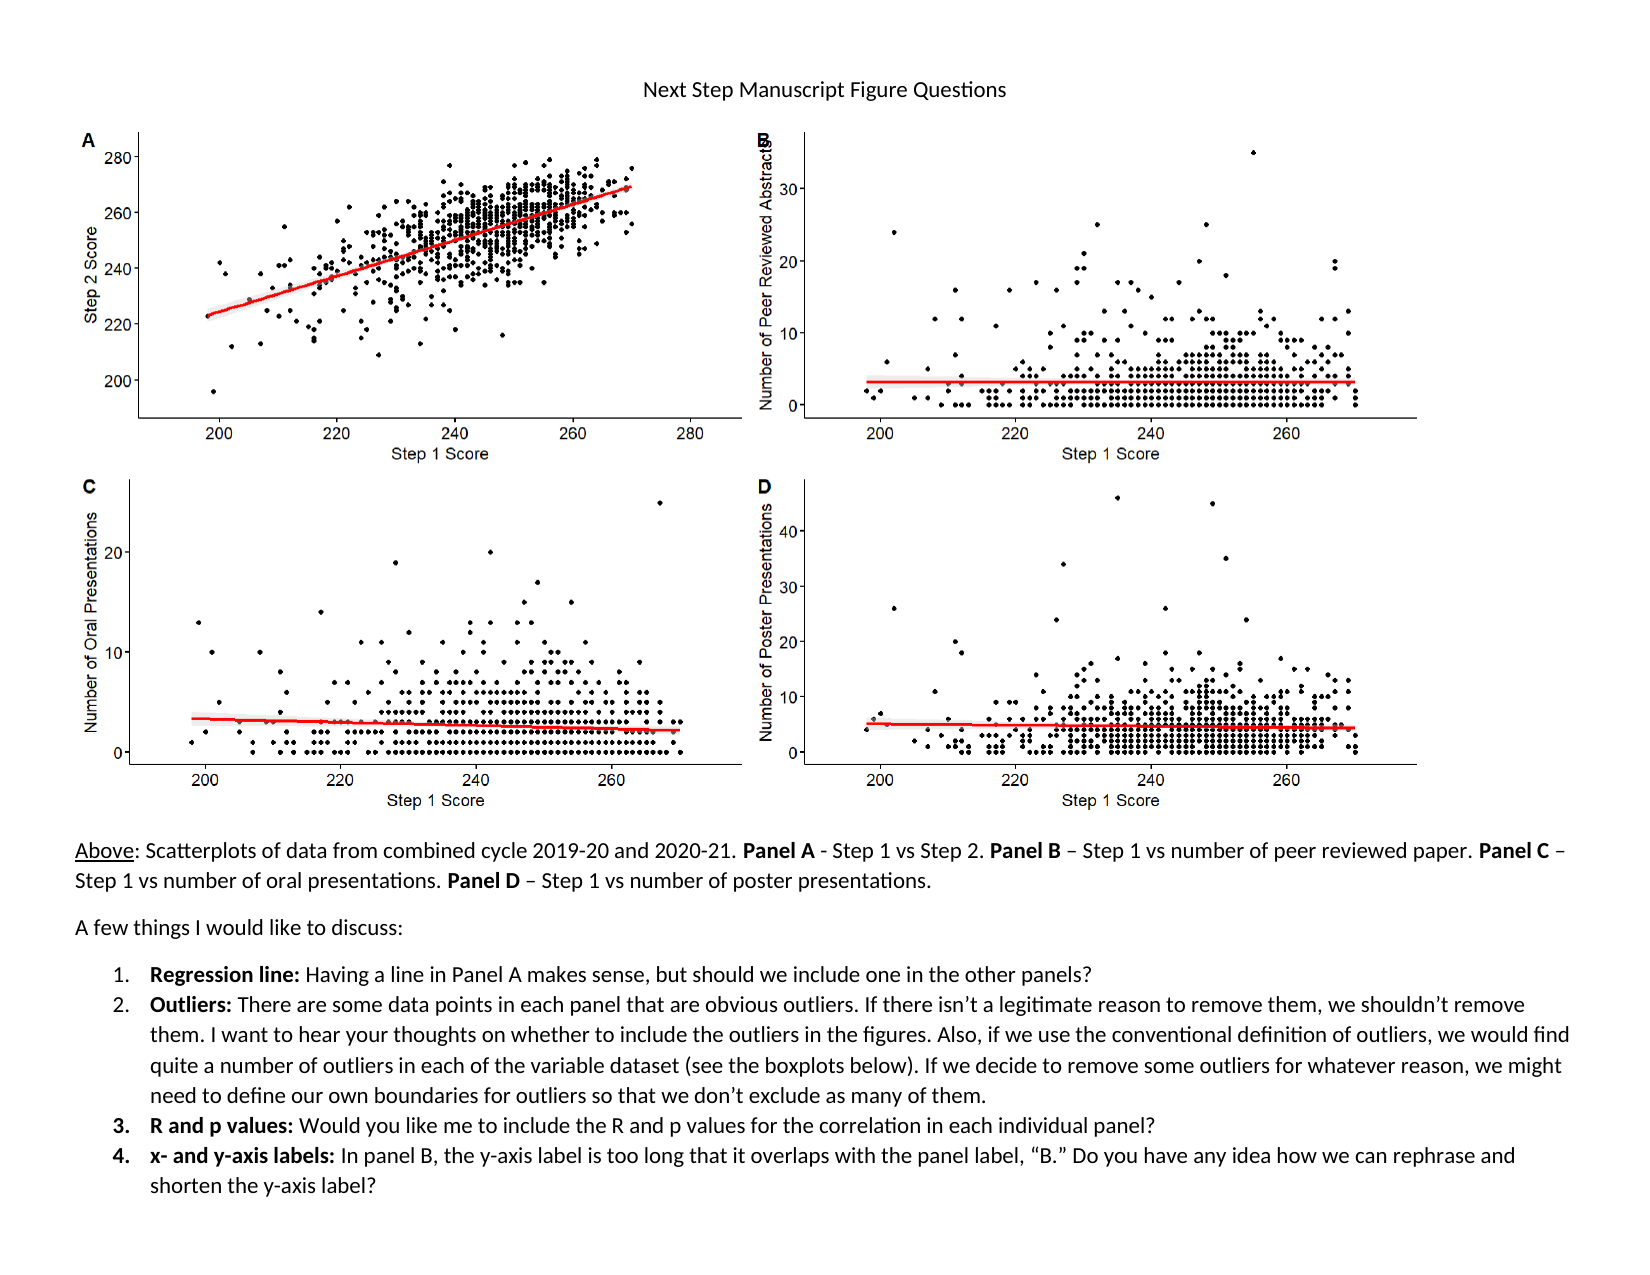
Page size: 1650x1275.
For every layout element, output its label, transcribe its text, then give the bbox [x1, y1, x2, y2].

list Regression line: Having a line in Panel A makes sense, but should we include one in the other panels? [112, 960, 1575, 988]
picture [75, 121, 1425, 818]
text Above: Scatterplots of data from combined cycle 2019-20 and 2020-21. Panel A - Step 1 vs Step 2. Panel B – Step 1 vs number of peer reviewed paper. Panel C – Step 1 vs number of oral presentations. Panel D – Step 1 vs number of poster presentations. [75, 836, 1575, 894]
list Outliers: There are some data points in each panel that are obvious outliers. If there isn’t a legitimate reason to remove them, we shouldn’t remove them. I want to hear your thoughts on whether to include the outliers in the figures. Also, if we use the conventional definition of outliers, we would find quite a number of outliers in each of the variable dataset (see the boxplots below). If we decide to remove some outliers for whatever reason, we might need to define our own boundaries for outliers so that we don’t exclude as many of them. [112, 990, 1575, 1109]
text A few things I would like to discuss: [75, 913, 1575, 941]
text Next Step Manuscript Figure Questions [75, 75, 1575, 103]
list x- and y-axis labels: In panel B, the y-axis label is too long that it overlaps with the panel label, “B.” Do you have any idea how we can rephrase and shorten the y-axis label? [112, 1141, 1575, 1199]
list R and p values: Would you like me to include the R and p values for the correlation in each individual panel? [112, 1111, 1575, 1139]
